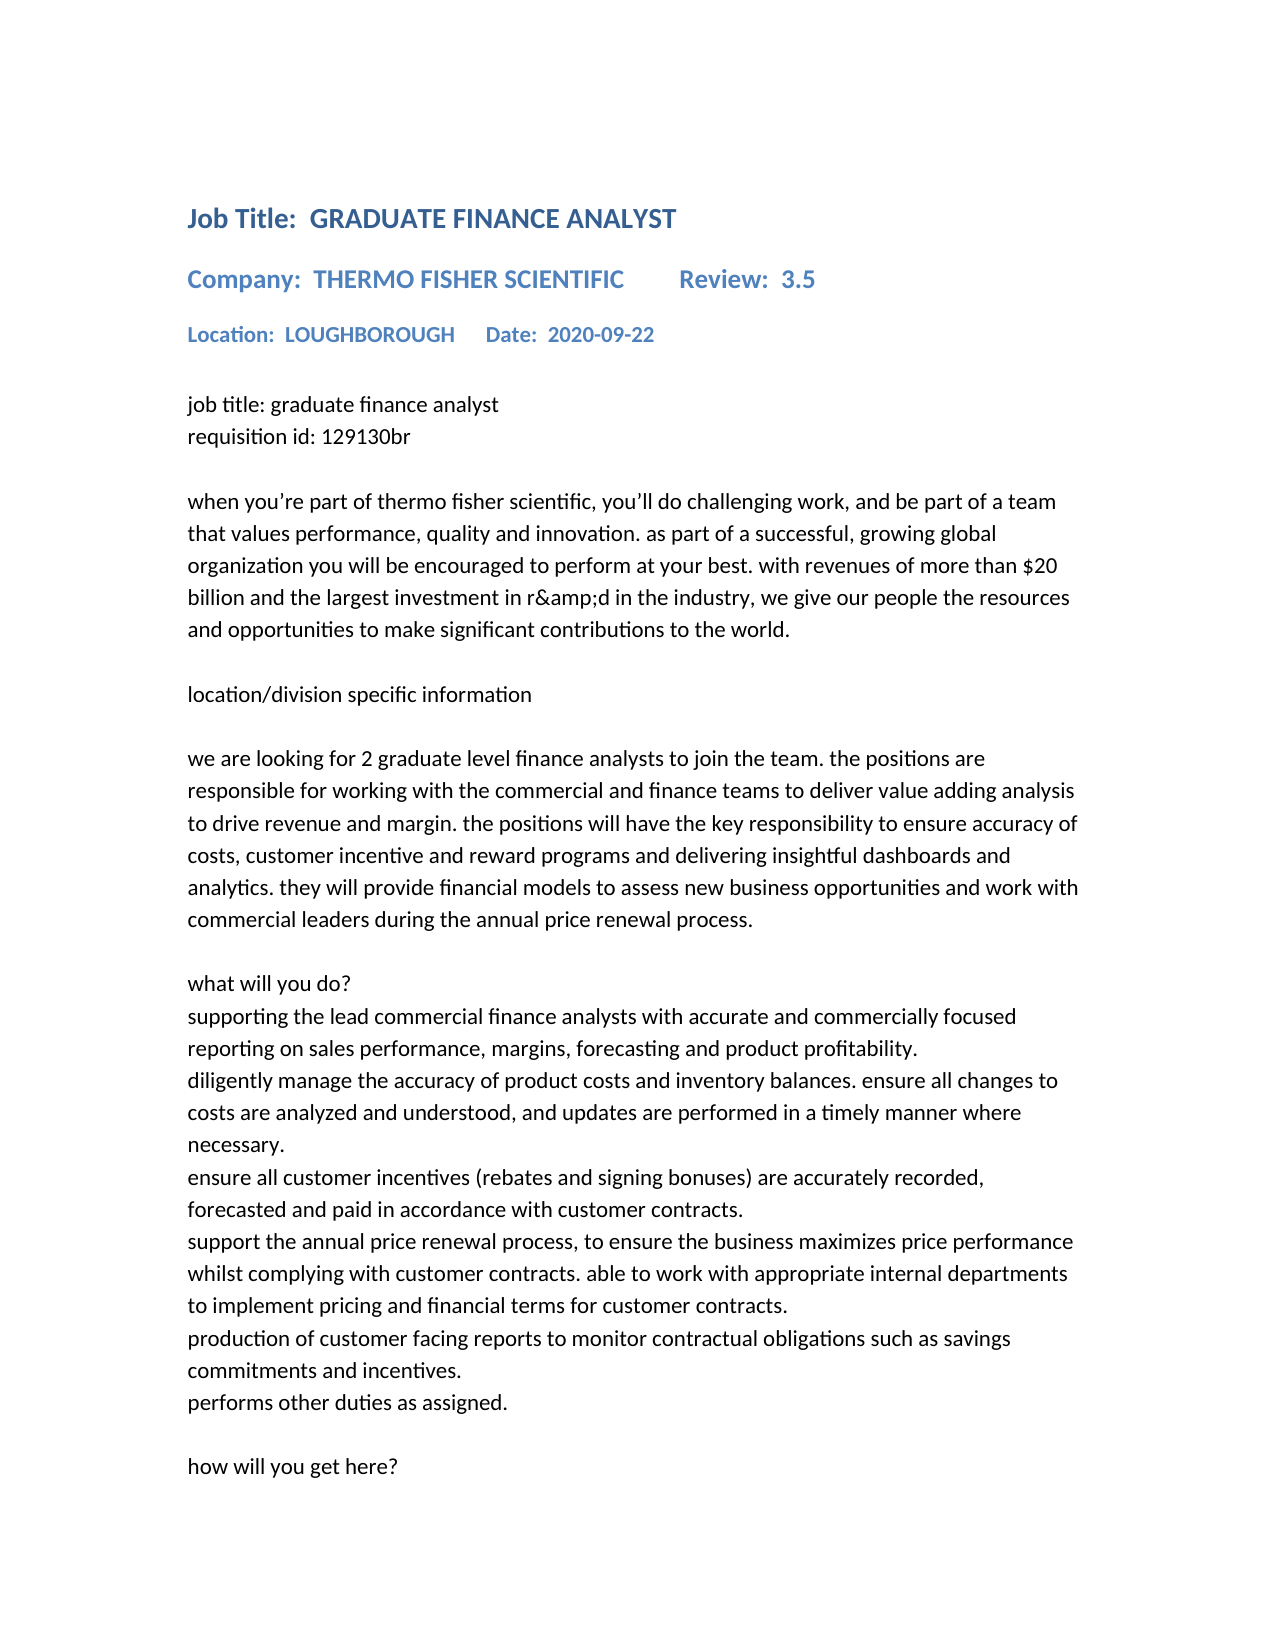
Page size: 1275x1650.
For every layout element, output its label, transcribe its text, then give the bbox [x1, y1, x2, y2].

subtitle Company: THERMO FISHER SCIENTIFIC Review: 3.5 [187, 262, 1087, 295]
subtitle Job Title: GRADUATE FINANCE ANALYST [187, 200, 1087, 236]
subtitle Location: LOUGHBOROUGH Date: 2020-09-22 [187, 321, 1087, 348]
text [187, 390, 1087, 1480]
